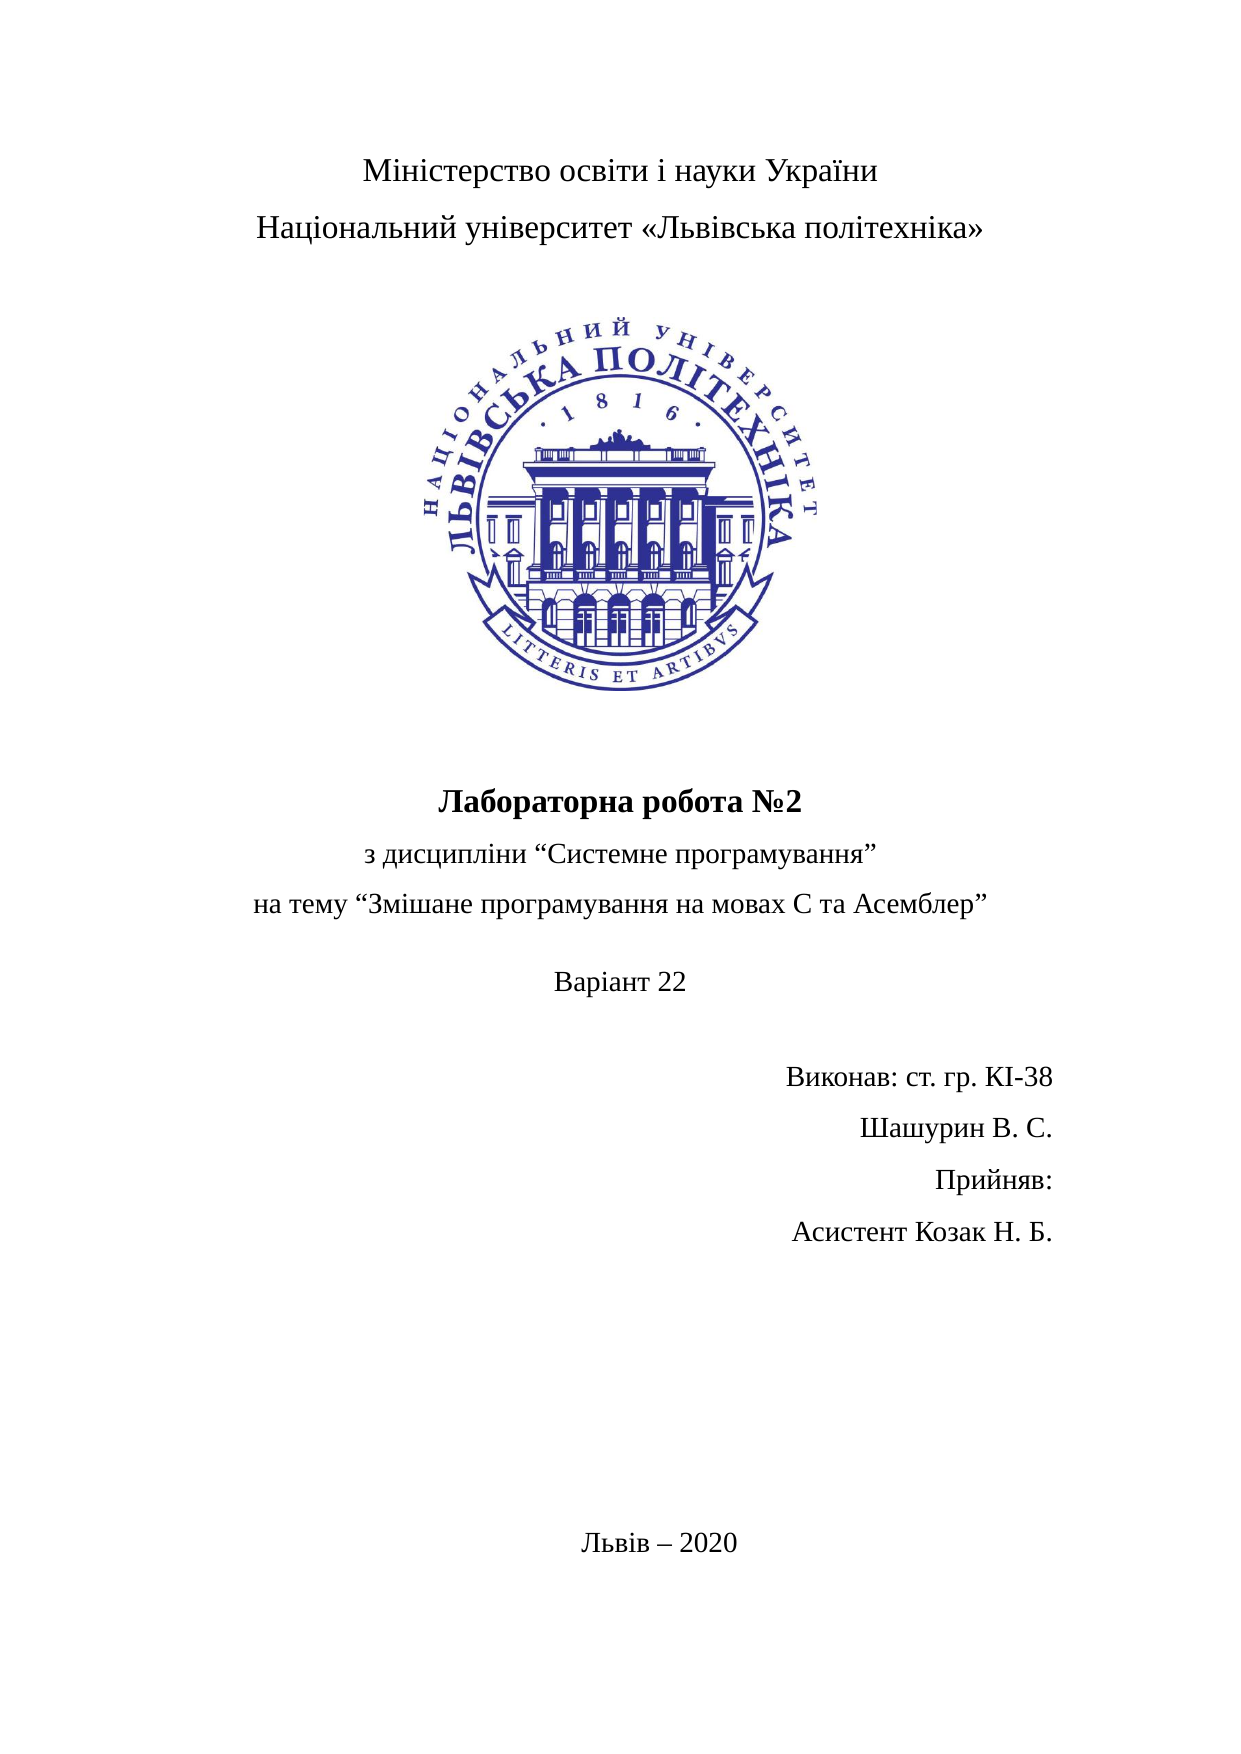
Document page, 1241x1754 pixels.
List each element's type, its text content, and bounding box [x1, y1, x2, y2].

text Львів – 2020 [537, 1526, 1053, 1559]
picture [423, 317, 817, 691]
text з дисципліни “Системне програмування” [187, 836, 1053, 869]
text Міністерство освіти і науки України [187, 150, 1053, 188]
text на тему “Змішане програмування на мовах С та Асемблер” [187, 886, 1053, 948]
text Варіант 22 [187, 964, 1053, 998]
text Лабораторна робота №2 [187, 781, 1053, 819]
text Прийняв: [187, 1162, 1053, 1196]
text Асистент Козак Н. Б. [187, 1214, 1053, 1248]
text Виконав: ст. гр. КІ-38 [187, 1059, 1053, 1092]
text Шашурин В. С. [187, 1111, 1053, 1144]
text Національний університет «Львівська політехніка» [187, 207, 1053, 245]
